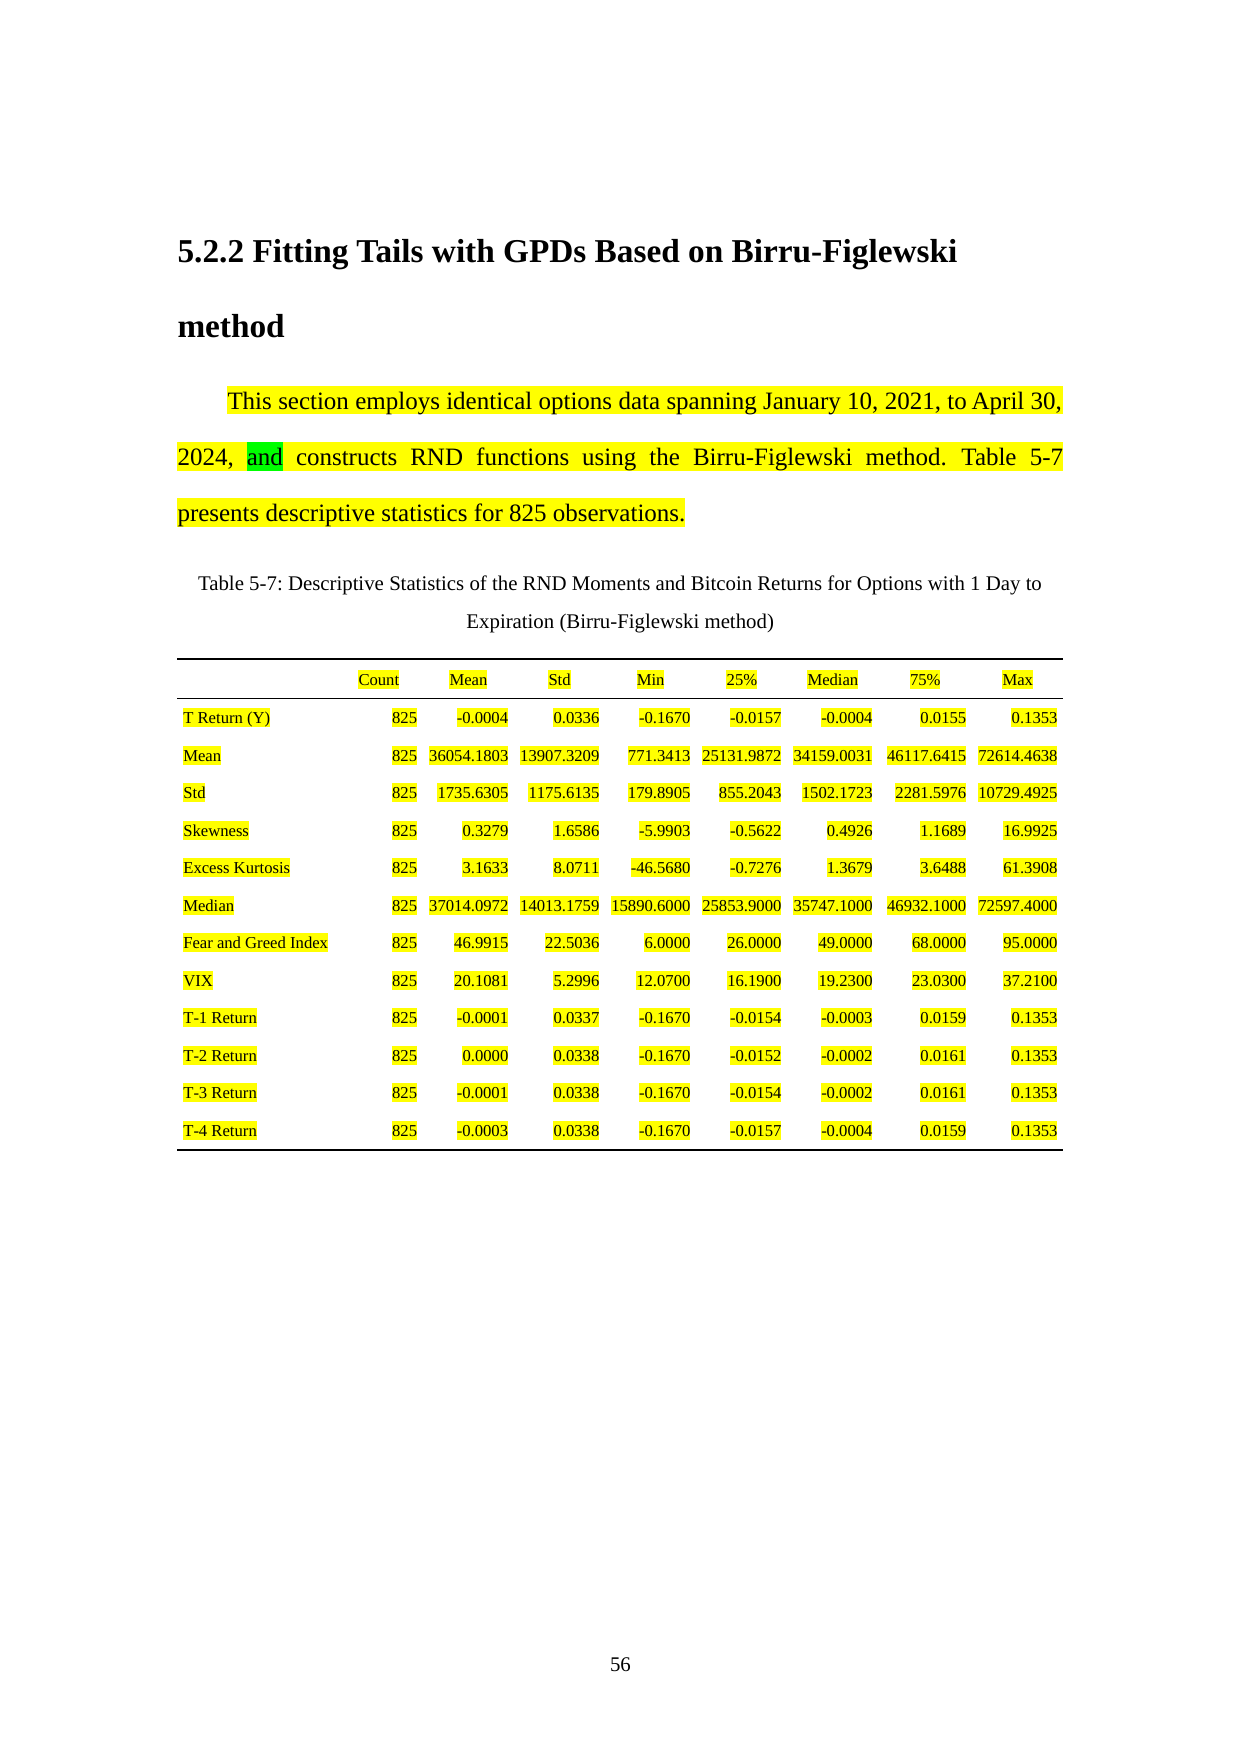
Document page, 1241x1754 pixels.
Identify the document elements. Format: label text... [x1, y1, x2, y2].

table_cell 2281.5976 [878, 774, 972, 811]
table_cell 1.1689 [878, 811, 972, 849]
table_cell Median [177, 886, 334, 924]
table_cell 0.0336 [514, 699, 605, 736]
table_cell 61.3908 [972, 849, 1063, 886]
table_cell VIX [177, 961, 334, 999]
table_cell -0.0003 [423, 1111, 514, 1149]
table_cell 825 [335, 924, 423, 961]
table_cell 49.0000 [787, 924, 878, 961]
table_cell 825 [335, 811, 423, 849]
table_cell -0.0002 [787, 1074, 878, 1111]
table_cell 25131.9872 [696, 736, 787, 774]
table_header Count [335, 660, 423, 698]
table_cell 825 [335, 961, 423, 999]
table_cell -5.9903 [605, 811, 696, 849]
table_cell 37014.0972 [423, 886, 514, 924]
table_header 25% [696, 660, 787, 698]
table_cell -0.0002 [787, 1036, 878, 1074]
table_cell 825 [335, 1111, 423, 1149]
table_cell 68.0000 [878, 924, 972, 961]
table_cell 10729.4925 [972, 774, 1063, 811]
table_header Min [605, 660, 696, 698]
table_cell 825 [335, 1036, 423, 1074]
table_cell 179.8905 [605, 774, 696, 811]
table_cell -0.0154 [696, 999, 787, 1036]
table_cell 3.6488 [878, 849, 972, 886]
table_cell 1.6586 [514, 811, 605, 849]
table_cell 1502.1723 [787, 774, 878, 811]
table_cell 3.1633 [423, 849, 514, 886]
table_cell 8.0711 [514, 849, 605, 886]
table_cell Excess Kurtosis [177, 849, 334, 886]
table_cell 0.1353 [972, 999, 1063, 1036]
table_cell 0.0159 [878, 999, 972, 1036]
table_cell T-3 Return [177, 1074, 334, 1111]
table_cell 0.0161 [878, 1074, 972, 1111]
table_cell 825 [335, 699, 423, 736]
table_cell -0.0004 [787, 699, 878, 736]
table_cell Std [177, 774, 334, 811]
table_cell 36054.1803 [423, 736, 514, 774]
table_cell -0.0001 [423, 1074, 514, 1111]
table_header Std [514, 660, 605, 698]
table_header Max [972, 660, 1063, 698]
table_cell 0.0337 [514, 999, 605, 1036]
table_cell Skewness [177, 811, 334, 849]
table_cell 6.0000 [605, 924, 696, 961]
table_cell 46932.1000 [878, 886, 972, 924]
table_cell 35747.1000 [787, 886, 878, 924]
table_cell 46.9915 [423, 924, 514, 961]
table_cell Mean [177, 736, 334, 774]
table_cell 25853.9000 [696, 886, 787, 924]
table_cell -0.0152 [696, 1036, 787, 1074]
table_cell -0.1670 [605, 1036, 696, 1074]
table_cell Fear and Greed Index [177, 924, 334, 961]
table_cell 825 [335, 1074, 423, 1111]
table_cell 0.3279 [423, 811, 514, 849]
table_cell 0.1353 [972, 1074, 1063, 1111]
table_cell 771.3413 [605, 736, 696, 774]
table_cell 72614.4638 [972, 736, 1063, 774]
table_cell 34159.0031 [787, 736, 878, 774]
table_cell -0.1670 [605, 1111, 696, 1149]
text This section employs identical options data spanning January 10, 2021, to April 30, 2024, and constructs RND functions using the Birru-Figlewski method. Table 5-7 presents descriptive statistics for 825 observations. [177, 471, 1063, 531]
table_cell 5.2996 [514, 961, 605, 999]
table_cell 0.4926 [787, 811, 878, 849]
table_cell 95.0000 [972, 924, 1063, 961]
table_cell -0.0003 [787, 999, 878, 1036]
table_cell 16.1900 [696, 961, 787, 999]
table_cell 0.1353 [972, 1036, 1063, 1074]
table_cell 72597.4000 [972, 886, 1063, 924]
subtitle 5.2.2 Fitting Tails with GPDs Based on Birru-Figlewski method [177, 213, 1063, 363]
table_header 75% [878, 660, 972, 698]
table_cell 0.0000 [423, 1036, 514, 1074]
table_header Median [787, 660, 878, 698]
table_cell 825 [335, 736, 423, 774]
table_cell 23.0300 [878, 961, 972, 999]
table_cell -0.7276 [696, 849, 787, 886]
table_cell 19.2300 [787, 961, 878, 999]
text This section employs identical options data spanning January 10, 2021, to April 30, 2024, and constructs RND functions using the Birru-Figlewski method. Table 5-7 presents descriptive statistics for 825 observations. [177, 381, 1063, 442]
table_cell -0.1670 [605, 999, 696, 1036]
table_cell 1175.6135 [514, 774, 605, 811]
table_cell 0.0155 [878, 699, 972, 736]
table_cell -0.0004 [787, 1111, 878, 1149]
table_cell 825 [335, 849, 423, 886]
table_cell 1.3679 [787, 849, 878, 886]
table_cell -0.0157 [696, 1111, 787, 1149]
table_cell 46117.6415 [878, 736, 972, 774]
table_cell -0.0157 [696, 699, 787, 736]
table_cell T Return (Y) [177, 699, 334, 736]
table_cell T-2 Return [177, 1036, 334, 1074]
table_cell 0.1353 [972, 699, 1063, 736]
table_cell 12.0700 [605, 961, 696, 999]
table_cell 825 [335, 774, 423, 811]
table_cell 14013.1759 [514, 886, 605, 924]
table_cell 0.0338 [514, 1111, 605, 1149]
table_cell 825 [335, 886, 423, 924]
table_cell T-1 Return [177, 999, 334, 1036]
table_cell -0.1670 [605, 699, 696, 736]
table_cell 20.1081 [423, 961, 514, 999]
table_cell T-4 Return [177, 1111, 334, 1149]
table_cell 22.5036 [514, 924, 605, 961]
table_cell -0.1670 [605, 1074, 696, 1111]
table_cell 0.0338 [514, 1036, 605, 1074]
table_cell 825 [335, 999, 423, 1036]
table_cell -0.5622 [696, 811, 787, 849]
table_cell 26.0000 [696, 924, 787, 961]
table_cell 0.1353 [972, 1111, 1063, 1149]
table_header Mean [423, 660, 514, 698]
table_cell 1735.6305 [423, 774, 514, 811]
table_cell -0.0004 [423, 699, 514, 736]
table_cell 0.0159 [878, 1111, 972, 1149]
table_cell 0.0161 [878, 1036, 972, 1074]
table_cell -0.0154 [696, 1074, 787, 1111]
table_cell -0.0001 [423, 999, 514, 1036]
table_cell 37.2100 [972, 961, 1063, 999]
table_cell 855.2043 [696, 774, 787, 811]
table_cell 13907.3209 [514, 736, 605, 774]
table_cell 16.9925 [972, 811, 1063, 849]
table_cell 0.0338 [514, 1074, 605, 1111]
table_header [177, 660, 334, 698]
table_cell 15890.6000 [605, 886, 696, 924]
table_cell -46.5680 [605, 849, 696, 886]
